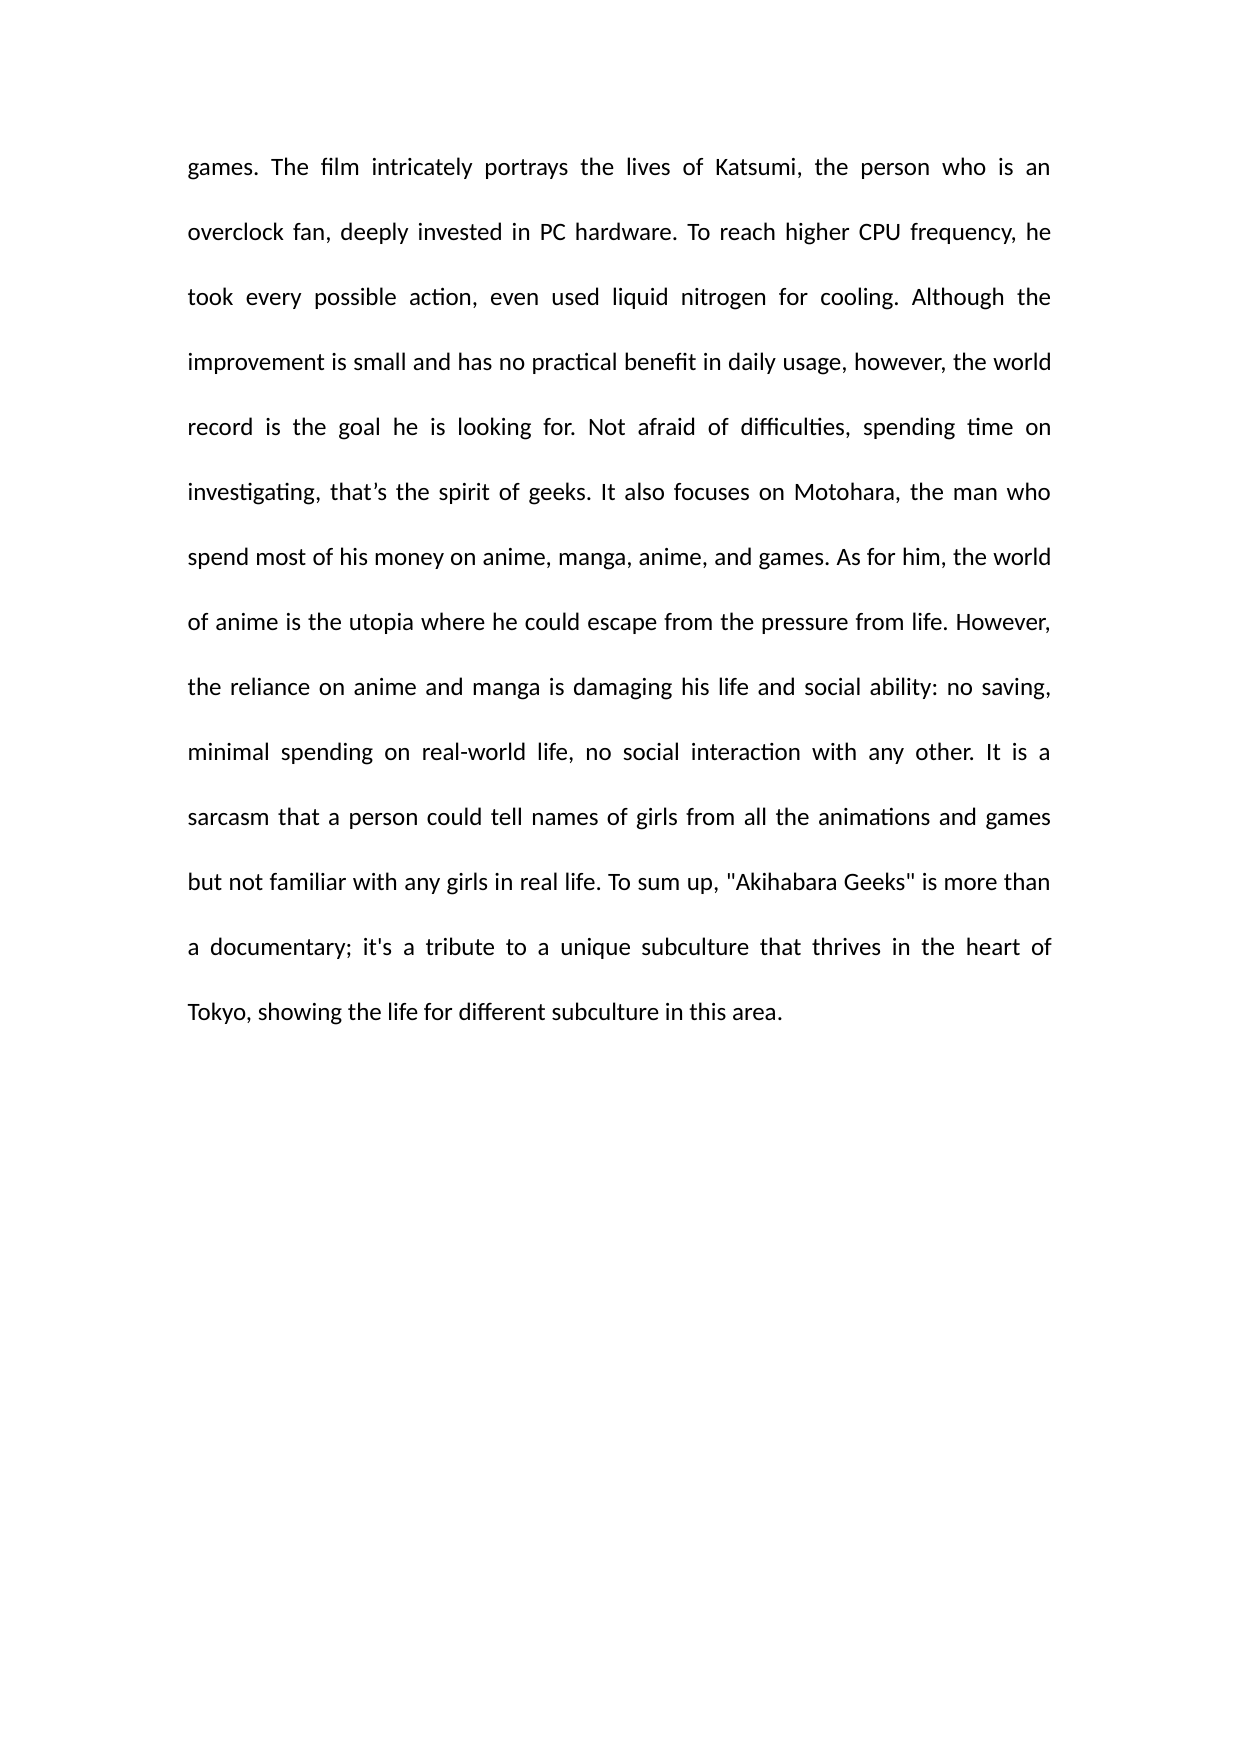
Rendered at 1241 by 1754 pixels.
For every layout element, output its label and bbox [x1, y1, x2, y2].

text [187, 150, 1053, 1027]
